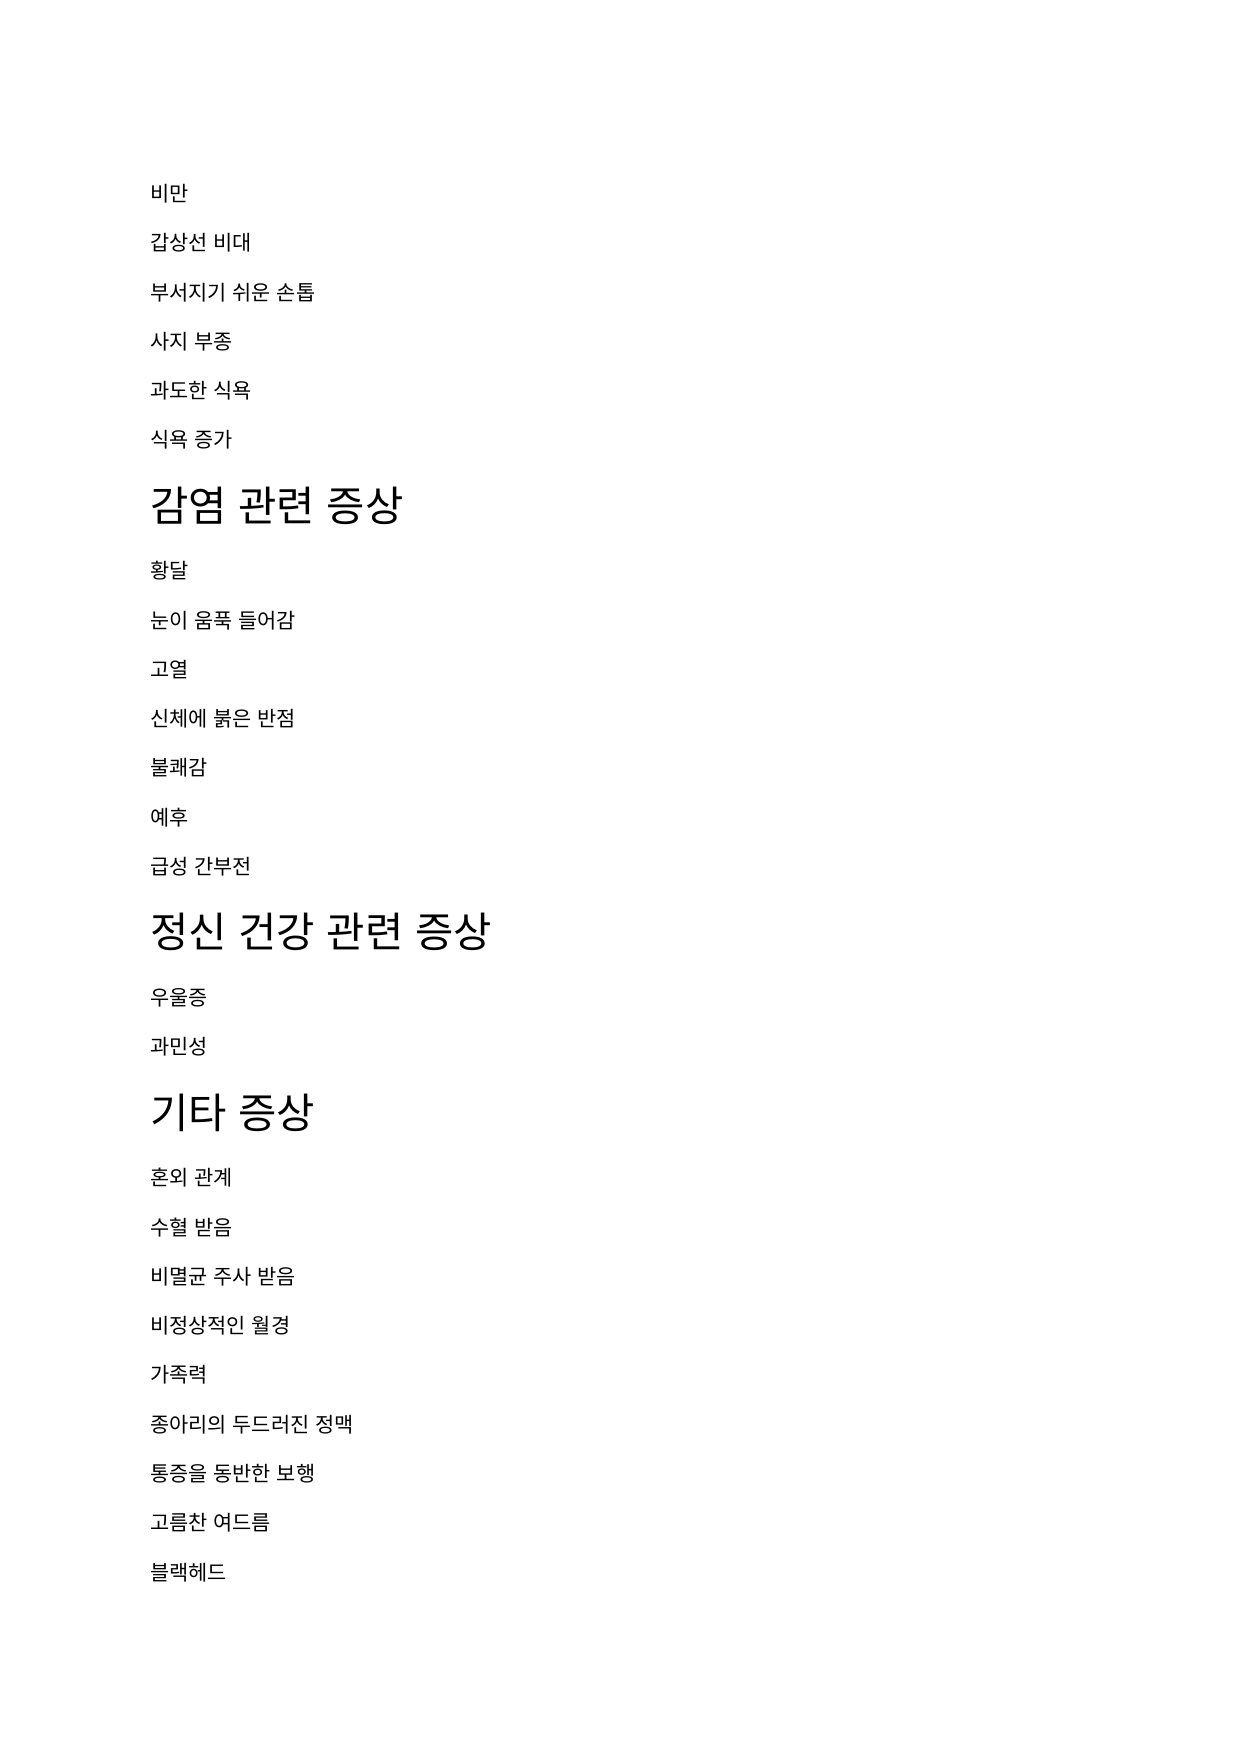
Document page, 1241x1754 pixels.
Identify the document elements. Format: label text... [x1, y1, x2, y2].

text 블랙헤드 [150, 1556, 1090, 1586]
text 과민성 [150, 1031, 1090, 1061]
text 우울증 [150, 981, 1090, 1011]
text 기타 증상 [150, 1080, 1090, 1140]
text 수혈 받음 [150, 1211, 1090, 1241]
text 급성 간부전 [150, 850, 1090, 880]
text 신체에 붉은 반점 [150, 702, 1090, 733]
text 고열 [150, 653, 1090, 683]
text 혼외 관계 [150, 1162, 1090, 1192]
text 불쾌감 [150, 752, 1090, 782]
text 비정상적인 월경 [150, 1309, 1090, 1339]
text 고름찬 여드름 [150, 1506, 1090, 1537]
text 부서지기 쉬운 손톱 [150, 276, 1090, 306]
text 식욕 증가 [150, 423, 1090, 454]
text 가족력 [150, 1359, 1090, 1389]
text 과도한 식욕 [150, 374, 1090, 404]
text 정신 건강 관련 증상 [150, 899, 1090, 960]
text 비멸균 주사 받음 [150, 1260, 1090, 1290]
text 통증을 동반한 보행 [150, 1457, 1090, 1487]
text 종아리의 두드러진 정맥 [150, 1408, 1090, 1438]
text 사지 부종 [150, 325, 1090, 355]
text 황달 [150, 554, 1090, 585]
text 예후 [150, 801, 1090, 831]
text 감염 관련 증상 [150, 473, 1090, 533]
text 갑상선 비대 [150, 226, 1090, 257]
text 비만 [150, 177, 1090, 207]
text 눈이 움푹 들어감 [150, 604, 1090, 634]
